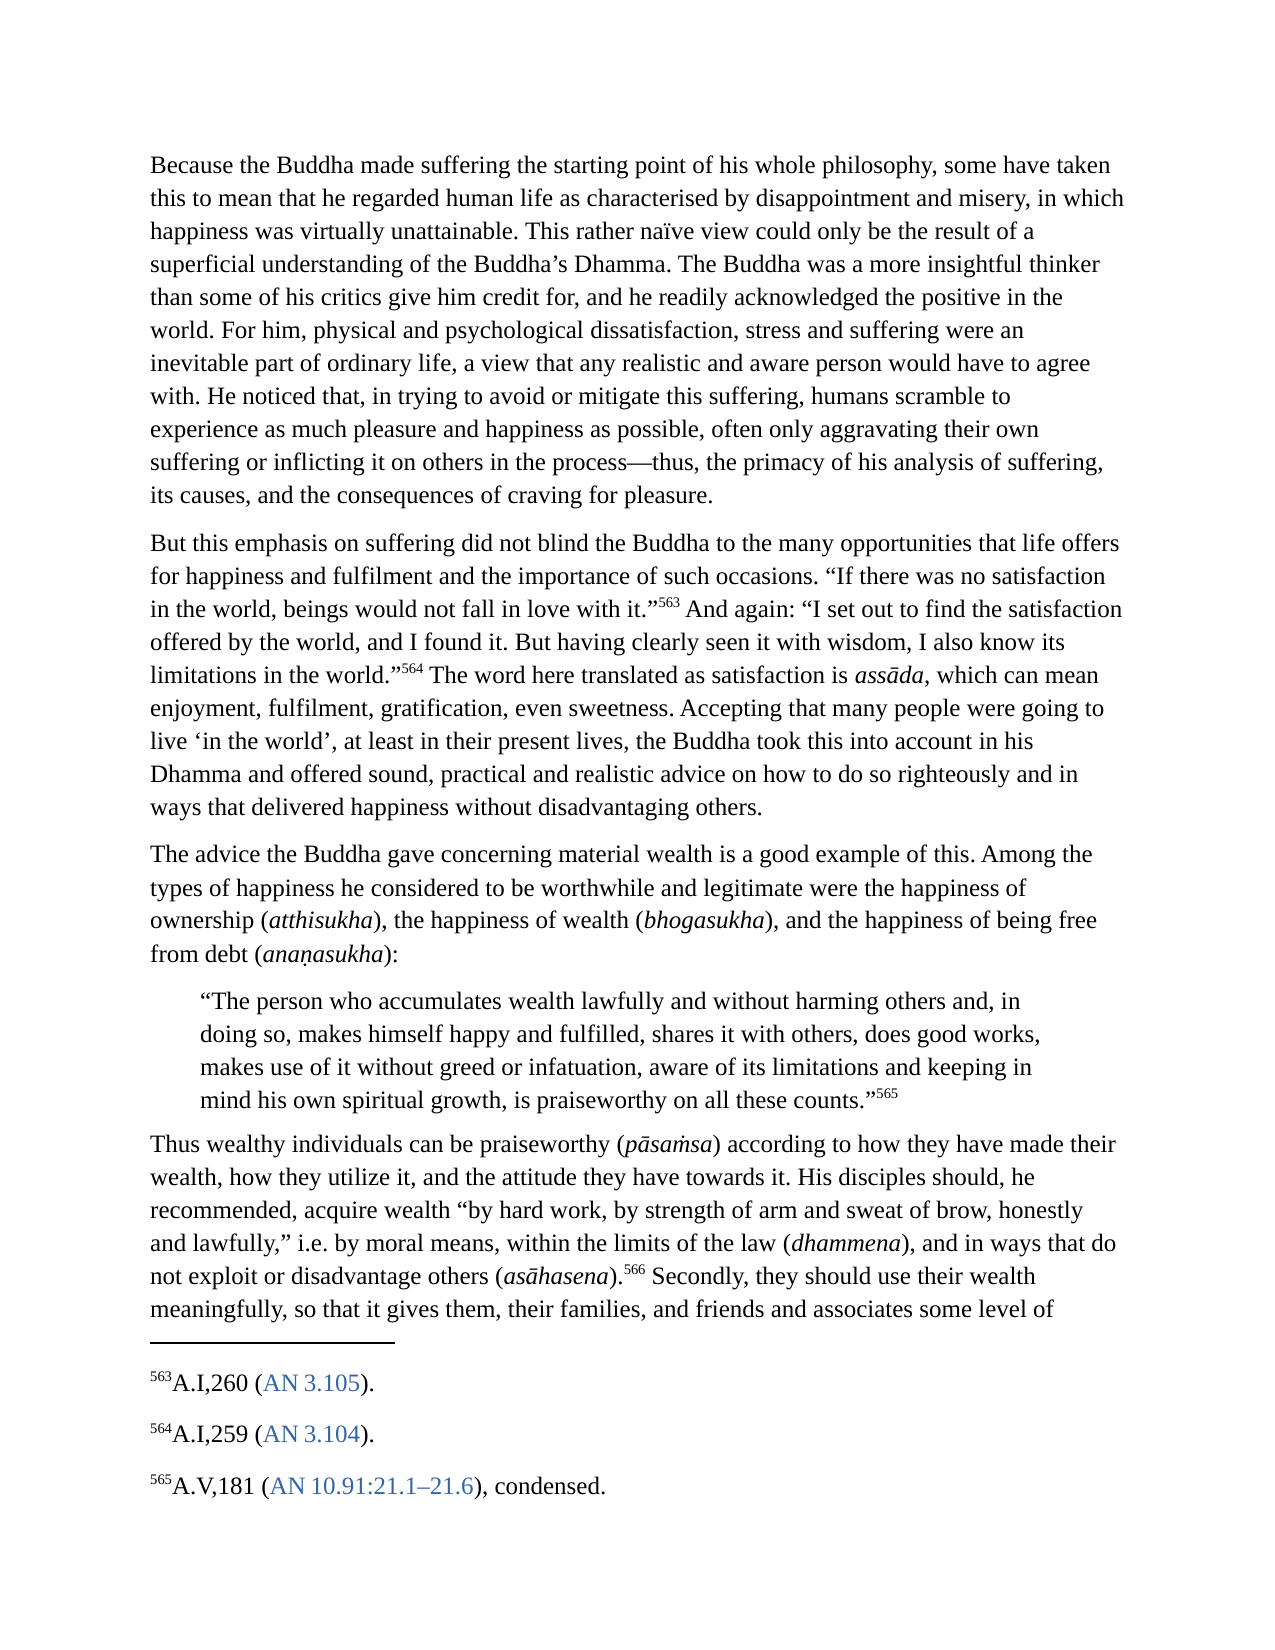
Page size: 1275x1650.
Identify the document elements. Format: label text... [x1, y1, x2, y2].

text But this emphasis on suffering did not blind the Buddha to the many opportunities that life offers for happiness and fulfilment and the importance of such occasions. “If there was no satisfaction in the world, beings would not fall in love with it.” And again: “I set out to find the satisfaction offered by the world, and I found it. But having clearly seen it with wisdom, I also know its limitations in the world.” The word here translated as satisfaction is assāda, which can mean enjoyment, fulfilment, gratification, even sweetness. Accepting that many people were going to live ‘in the world’, at least in their present lives, the Buddha took this into account in his Dhamma and offered sound, practical and realistic advice on how to do so righteously and in ways that delivered happiness without disadvantaging others. [150, 528, 1125, 821]
text The advice the Buddha gave concerning material wealth is a good example of this. Among the types of happiness he considered to be worthwhile and legitimate were the happiness of ownership (atthisukha), the happiness of wealth (bhogasukha), and the happiness of being free from debt (anaṇasukha): [150, 839, 1125, 967]
text “The person who accumulates wealth lawfully and without harming others and, in doing so, makes himself happy and fulfilled, shares it with others, does good works, makes use of it without greed or infatuation, aware of its limitations and keeping in mind his own spiritual growth, is praiseworthy on all these counts.” [200, 986, 1075, 1114]
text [150, 1129, 1125, 1323]
text Because the Buddha made suffering the starting point of his whole philosophy, some have taken this to mean that he regarded human life as characterised by disappointment and misery, in which happiness was virtually unattainable. This rather naïve view could only be the result of a superficial understanding of the Buddha’s Dhamma. The Buddha was a more insightful thinker than some of his critics give him credit for, and he readily acknowledged the positive in the world. For him, physical and psychological dissatisfaction, stress and suffering were an inevitable part of ordinary life, a view that any realistic and aware person would have to agree with. He noticed that, in trying to avoid or mitigate this suffering, humans scramble to experience as much pleasure and happiness as possible, often only aggravating their own suffering or inflicting it on others in the process—thus, the primacy of his analysis of suffering, its causes, and the consequences of craving for pleasure. [150, 150, 1125, 509]
